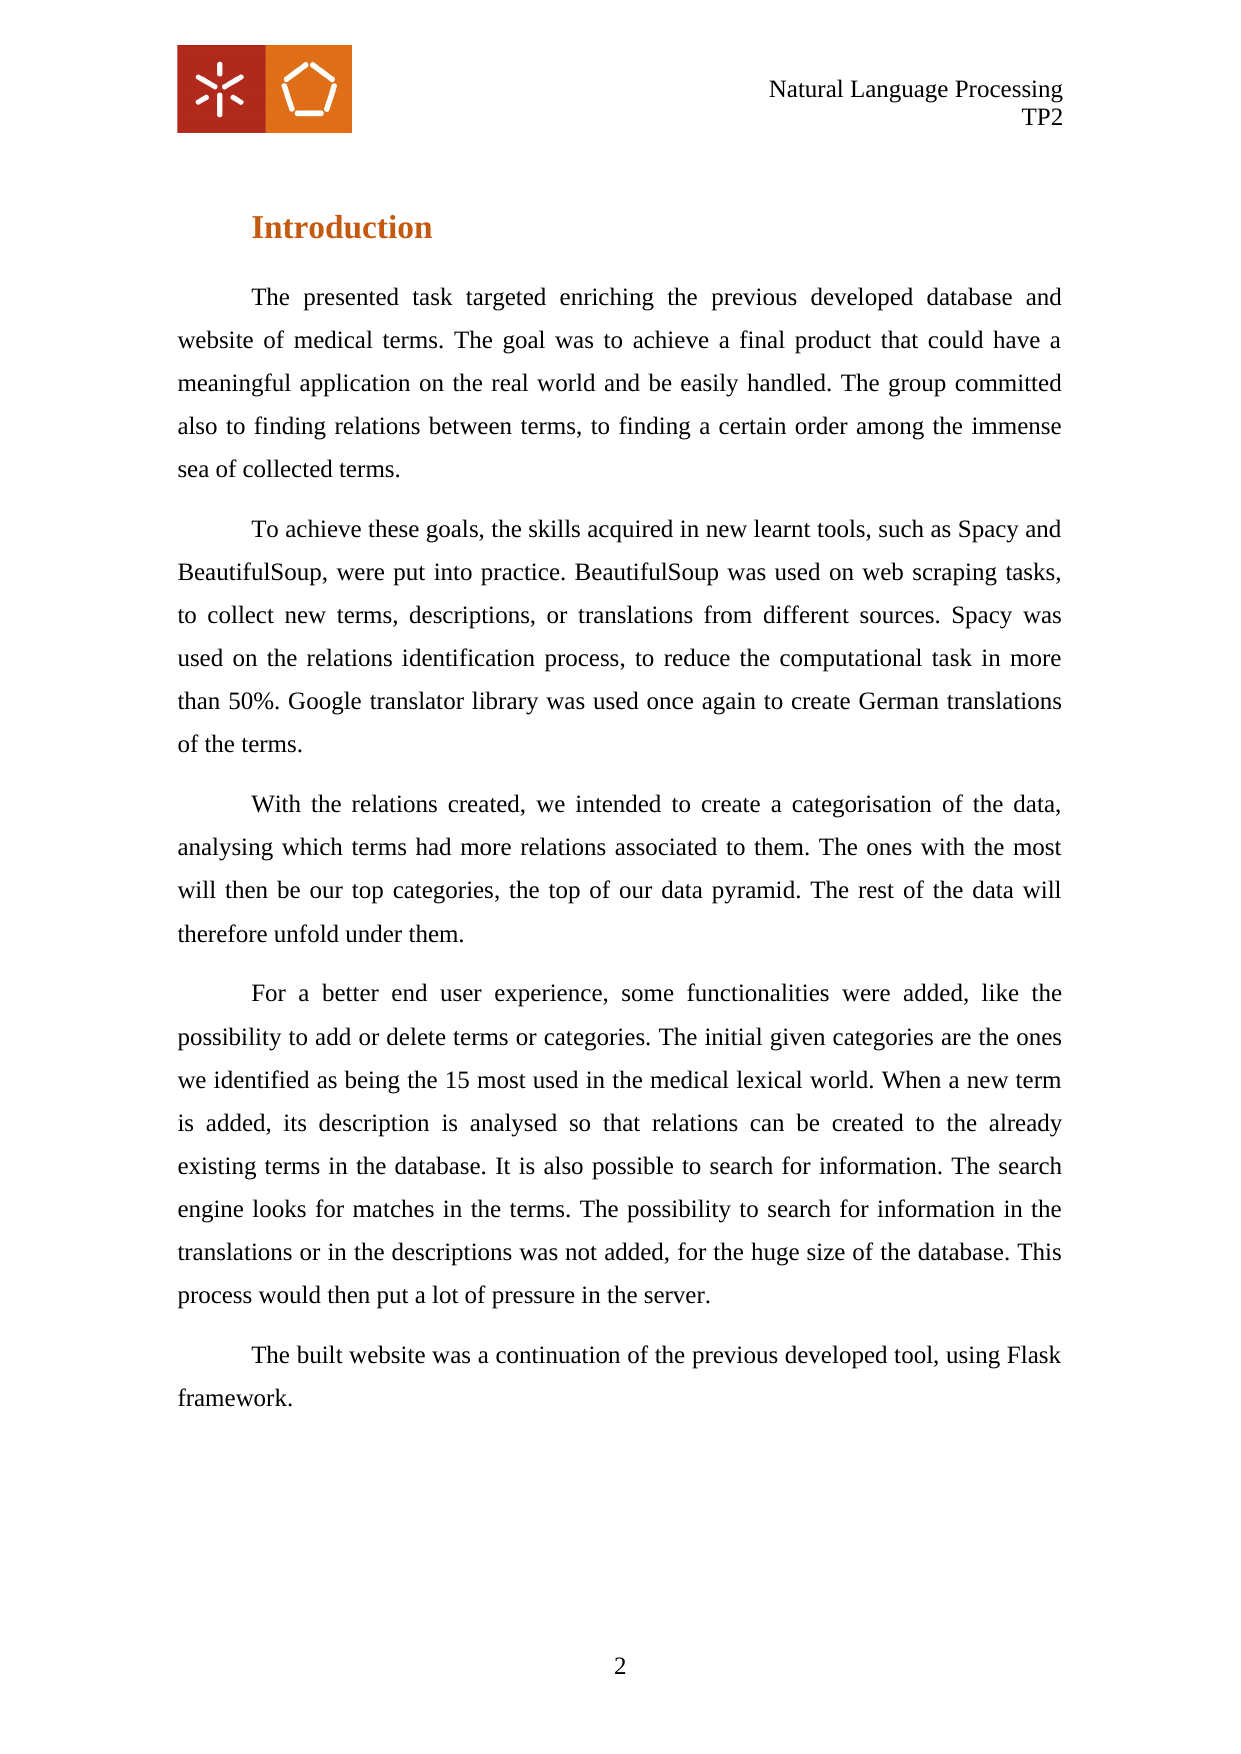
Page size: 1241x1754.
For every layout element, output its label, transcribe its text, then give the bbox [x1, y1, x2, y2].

text To achieve these goals, the skills acquired in new learnt tools, such as Spacy and BeautifulSoup, were put into practice. BeautifulSoup was used on web scraping tasks, to collect new terms, descriptions, or translations from different sources. Spacy was used on the relations identification process, to reduce the computational task in more than 50%. Google translator library was used once again to create German translations of the terms. [177, 514, 1063, 758]
text The presented task targeted enriching the previous developed database and website of medical terms. The goal was to achieve a final product that could have a meaningful application on the real world and be easily handled. The group committed also to finding relations between terms, to finding a certain order among the immense sea of collected terms. [177, 282, 1063, 483]
text The built website was a continuation of the previous developed tool, using Flask framework. [177, 1340, 1063, 1412]
text With the relations created, we intended to create a categorisation of the data, analysing which terms had more relations associated to them. The ones with the most will then be our top categories, the top of our data pyramid. The rest of the data will therefore unfold under them. [177, 789, 1063, 947]
text For a better end user experience, some functionalities were added, like the possibility to add or delete terms or categories. The initial given categories are the ones we identified as being the 15 most used in the medical lexical world. When a new term is added, its description is analysed so that relations can be created to the already existing terms in the database. It is also possible to search for information. The search engine looks for matches in the terms. The possibility to search for information in the translations or in the descriptions was not added, for the huge size of the database. This process would then put a lot of pressure in the server. [177, 978, 1063, 1309]
text Introduction [177, 207, 1063, 246]
picture [177, 45, 352, 133]
